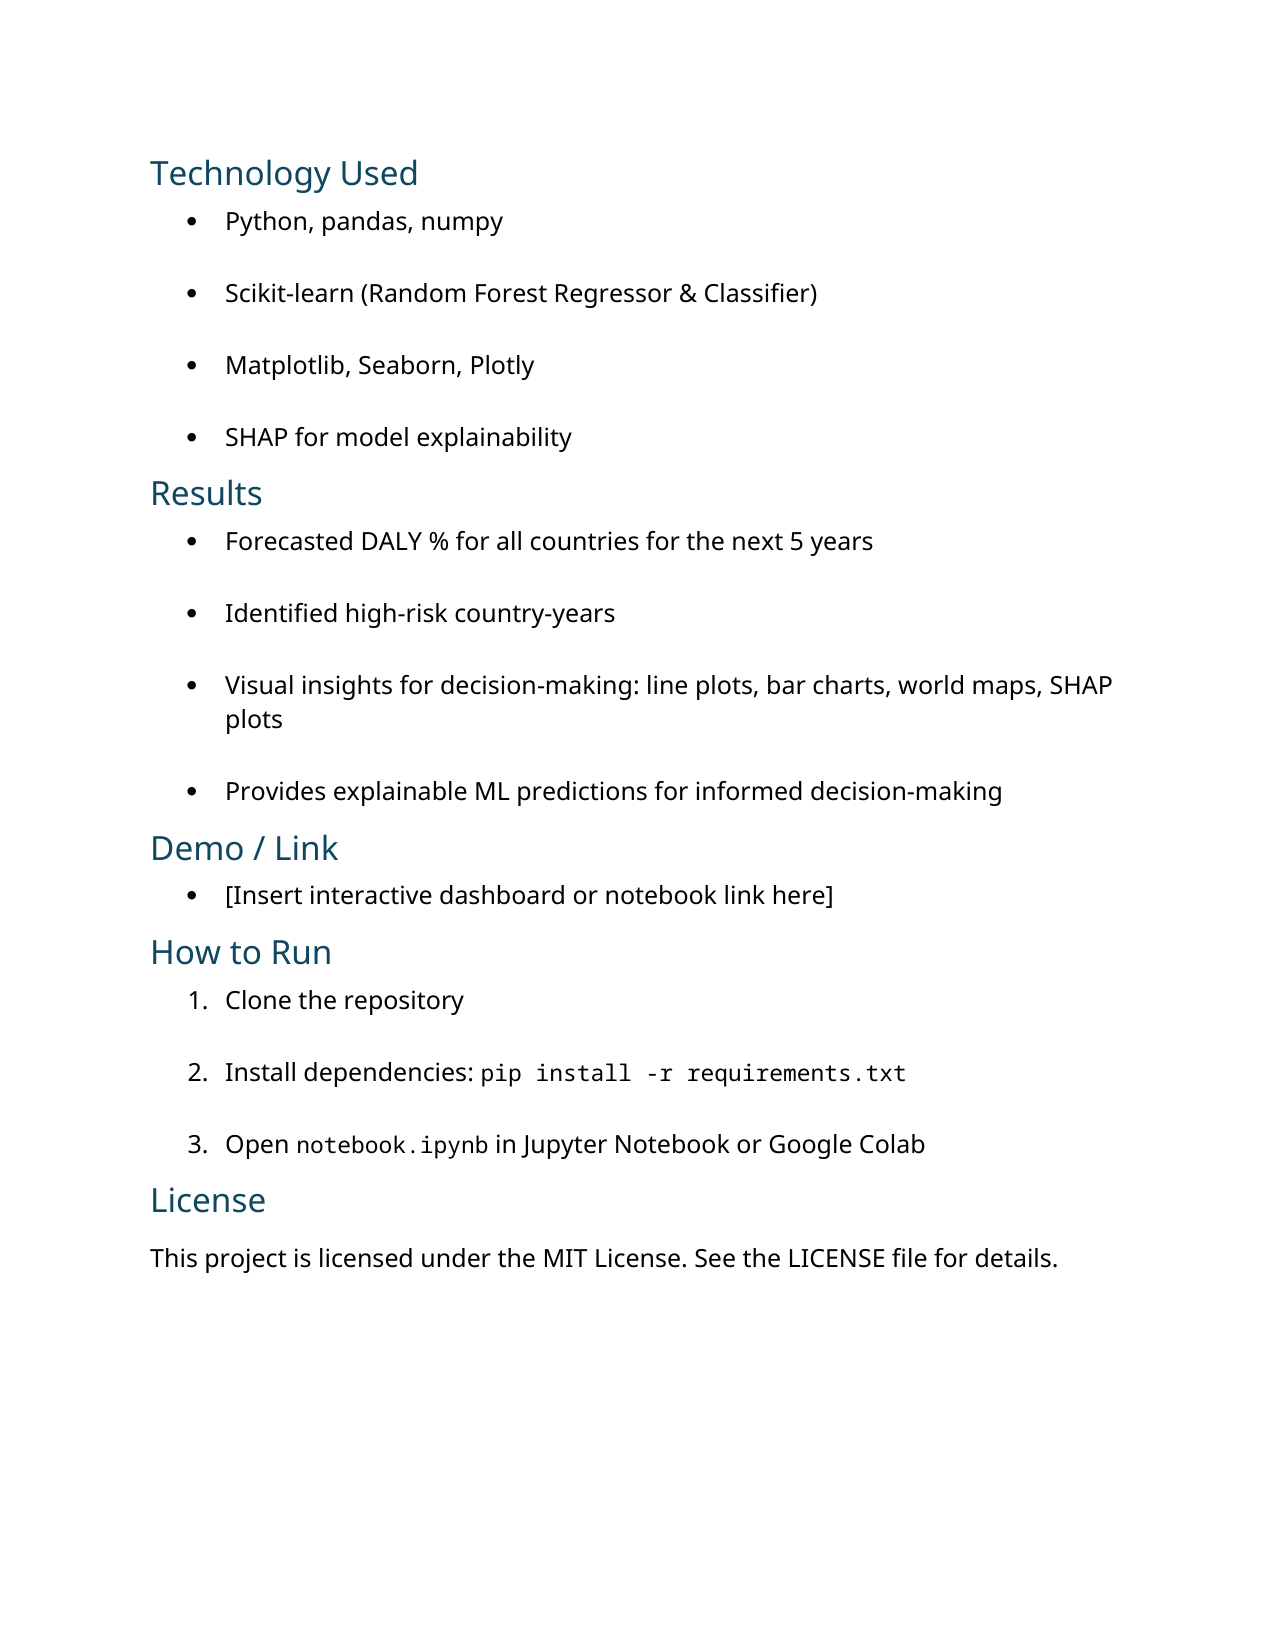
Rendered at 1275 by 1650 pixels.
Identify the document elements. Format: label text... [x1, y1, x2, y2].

list Python, pandas, numpy [187, 204, 1125, 272]
subtitle License [150, 1177, 1125, 1222]
list Forecasted DALY % for all countries for the next 5 years [187, 524, 1125, 592]
list Visual insights for decision-making: line plots, bar charts, world maps, SHAP plots [187, 668, 1125, 770]
list Identified high-risk country-years [187, 596, 1125, 664]
list Provides explainable ML predictions for informed decision-making [187, 773, 1125, 808]
list SHAP for model explainability [187, 419, 1125, 453]
list Matplotlib, Seaborn, Plotly [187, 347, 1125, 416]
subtitle Technology Used [150, 150, 1125, 195]
list Install dependencies: pip install -r requirements.txt [187, 1054, 1125, 1122]
subtitle Results [150, 470, 1125, 516]
list Scikit-learn (Random Forest Regressor & Classifier) [187, 276, 1125, 344]
list [Insert interactive dashboard or notebook link here] [187, 878, 1125, 912]
list Clone the repository [187, 982, 1125, 1051]
list Open notebook.ipynb in Jupyter Notebook or Google Colab [187, 1126, 1125, 1160]
subtitle Demo / Link [150, 824, 1125, 870]
text This project is licensed under the MIT License. See the LICENSE file for details. [150, 1241, 1125, 1275]
subtitle How to Run [150, 929, 1125, 974]
